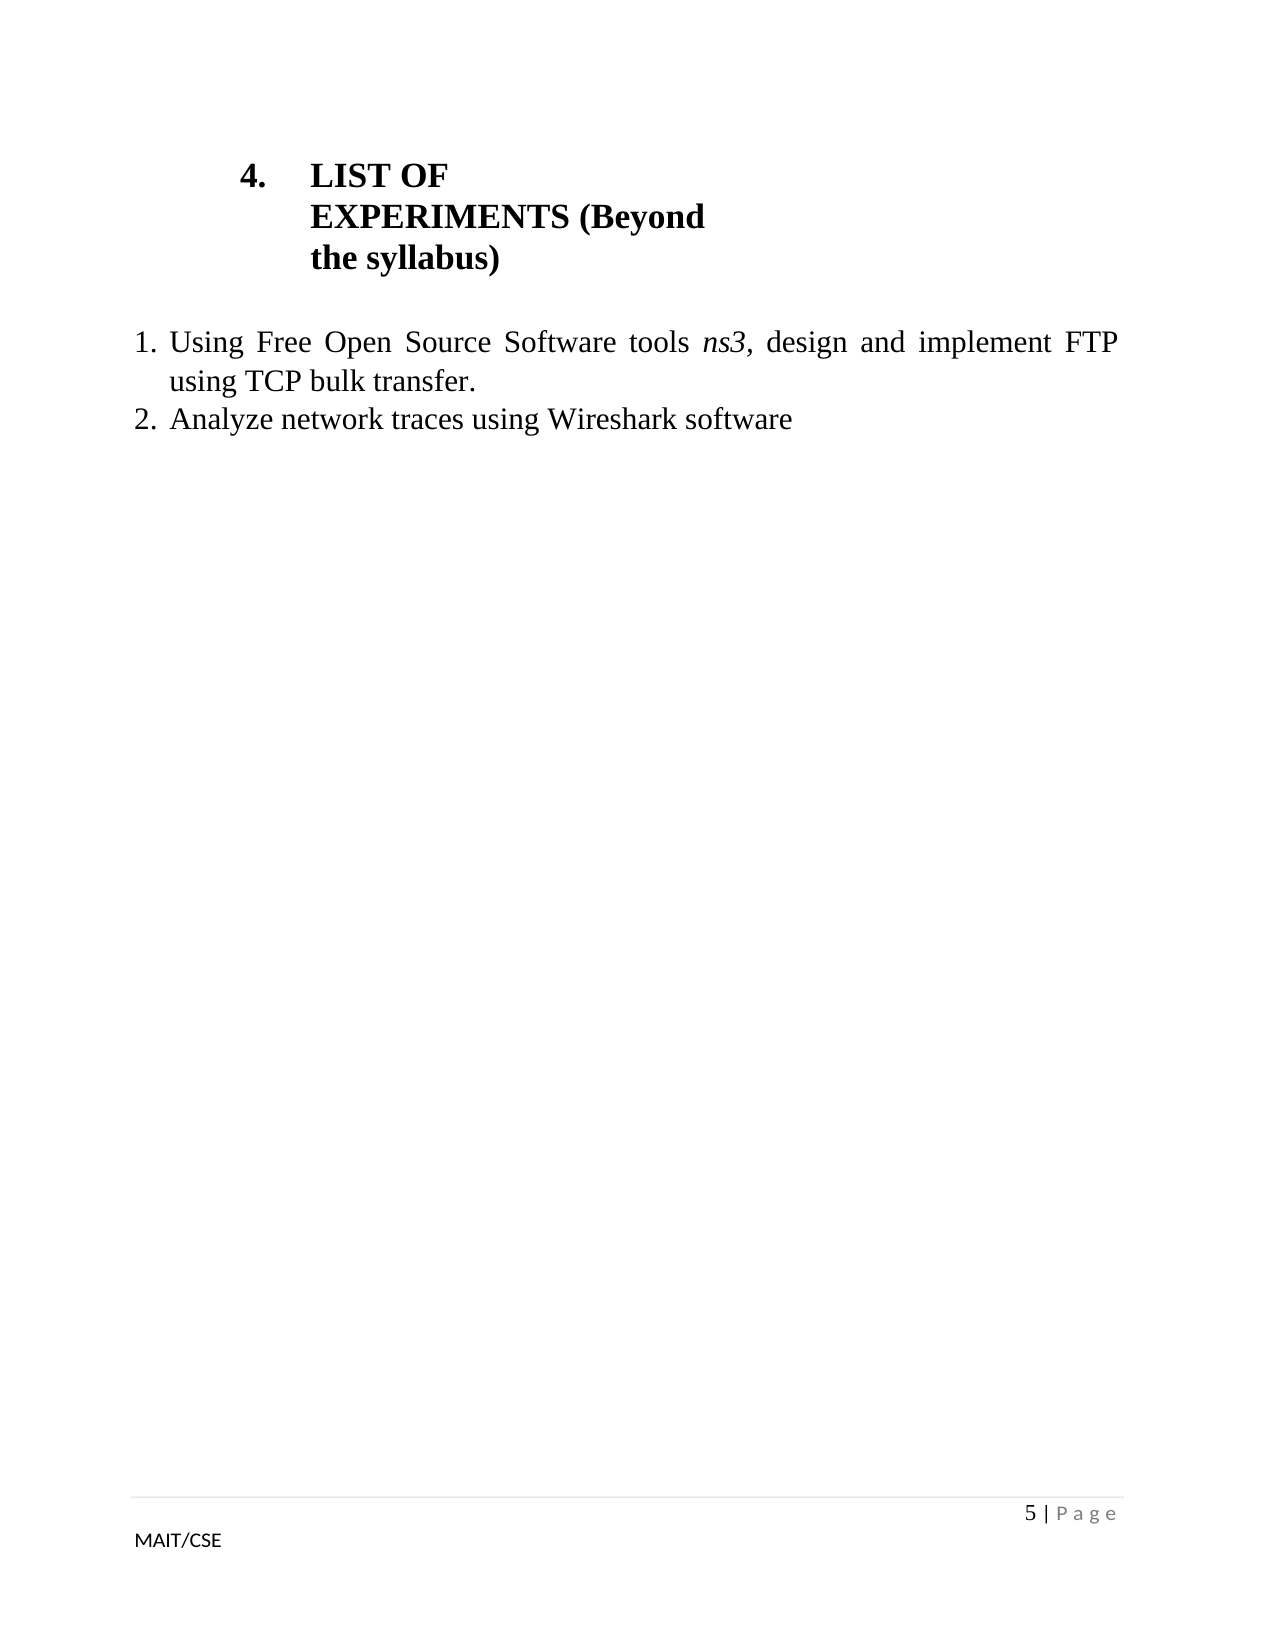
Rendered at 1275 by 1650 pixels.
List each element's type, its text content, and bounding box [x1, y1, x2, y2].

list Using Free Open Source Software tools ns3, design and implement FTP using TCP bulk transfer. [134, 324, 1121, 398]
subtitle 4. LIST OF EXPERIMENTS (Beyond the syllabus) [240, 154, 716, 277]
list Analyze network traces using Wireshark software [134, 401, 1137, 437]
